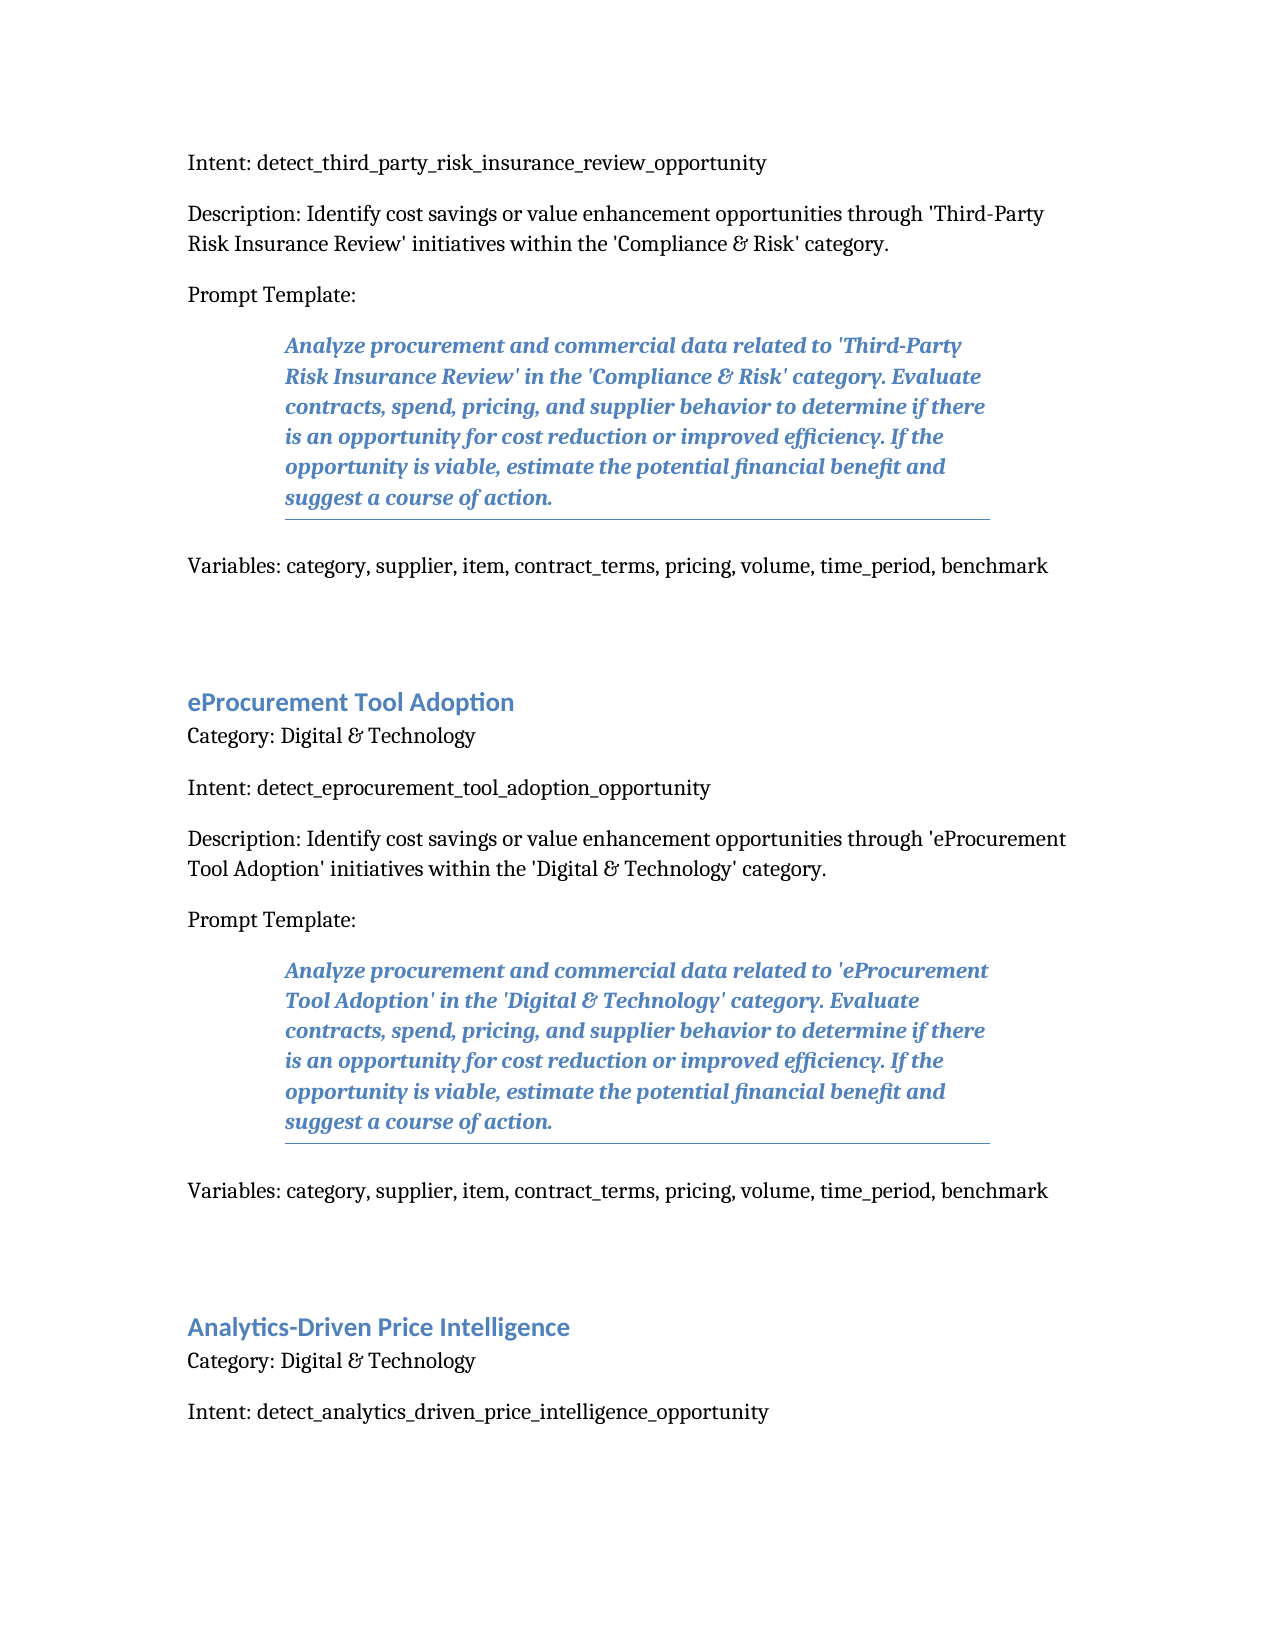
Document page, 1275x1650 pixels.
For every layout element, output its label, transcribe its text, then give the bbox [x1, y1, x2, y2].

text Description: Identify cost savings or value enhancement opportunities through 'Third-Party Risk Insurance Review' initiatives within the 'Compliance & Risk' category. [187, 201, 1087, 258]
text Variables: category, supplier, item, contract_terms, pricing, volume, time_period, benchmark [187, 1177, 1087, 1204]
text Category: Digital & Technology [187, 723, 1087, 750]
text Intent: detect_eprocurement_tool_adoption_opportunity [187, 774, 1087, 801]
text Intent: detect_analytics_driven_price_intelligence_opportunity [187, 1399, 1087, 1425]
text Prompt Template: [187, 907, 1087, 933]
text Analyze procurement and commercial data related to 'Third-Party Risk Insurance Review' in the 'Compliance & Risk' category. Evaluate contracts, spend, pricing, and supplier behavior to determine if there is an opportunity for cost reduction or improved efficiency. If the opportunity is viable, estimate the potential financial benefit and suggest a course of action. [285, 333, 990, 519]
subtitle eProcurement Tool Adoption [187, 685, 1087, 718]
text Variables: category, supplier, item, contract_terms, pricing, volume, time_period, benchmark [187, 553, 1087, 579]
text Prompt Template: [187, 282, 1087, 309]
text Description: Identify cost savings or value enhancement opportunities through 'eProcurement Tool Adoption' initiatives within the 'Digital & Technology' category. [187, 825, 1087, 882]
subtitle Analytics-Driven Price Intelligence [187, 1310, 1087, 1343]
text Category: Digital & Technology [187, 1348, 1087, 1374]
text Intent: detect_third_party_risk_insurance_review_opportunity [187, 150, 1087, 176]
text Analyze procurement and commercial data related to 'eProcurement Tool Adoption' in the 'Digital & Technology' category. Evaluate contracts, spend, pricing, and supplier behavior to determine if there is an opportunity for cost reduction or improved efficiency. If the opportunity is viable, estimate the potential financial benefit and suggest a course of action. [285, 958, 990, 1143]
